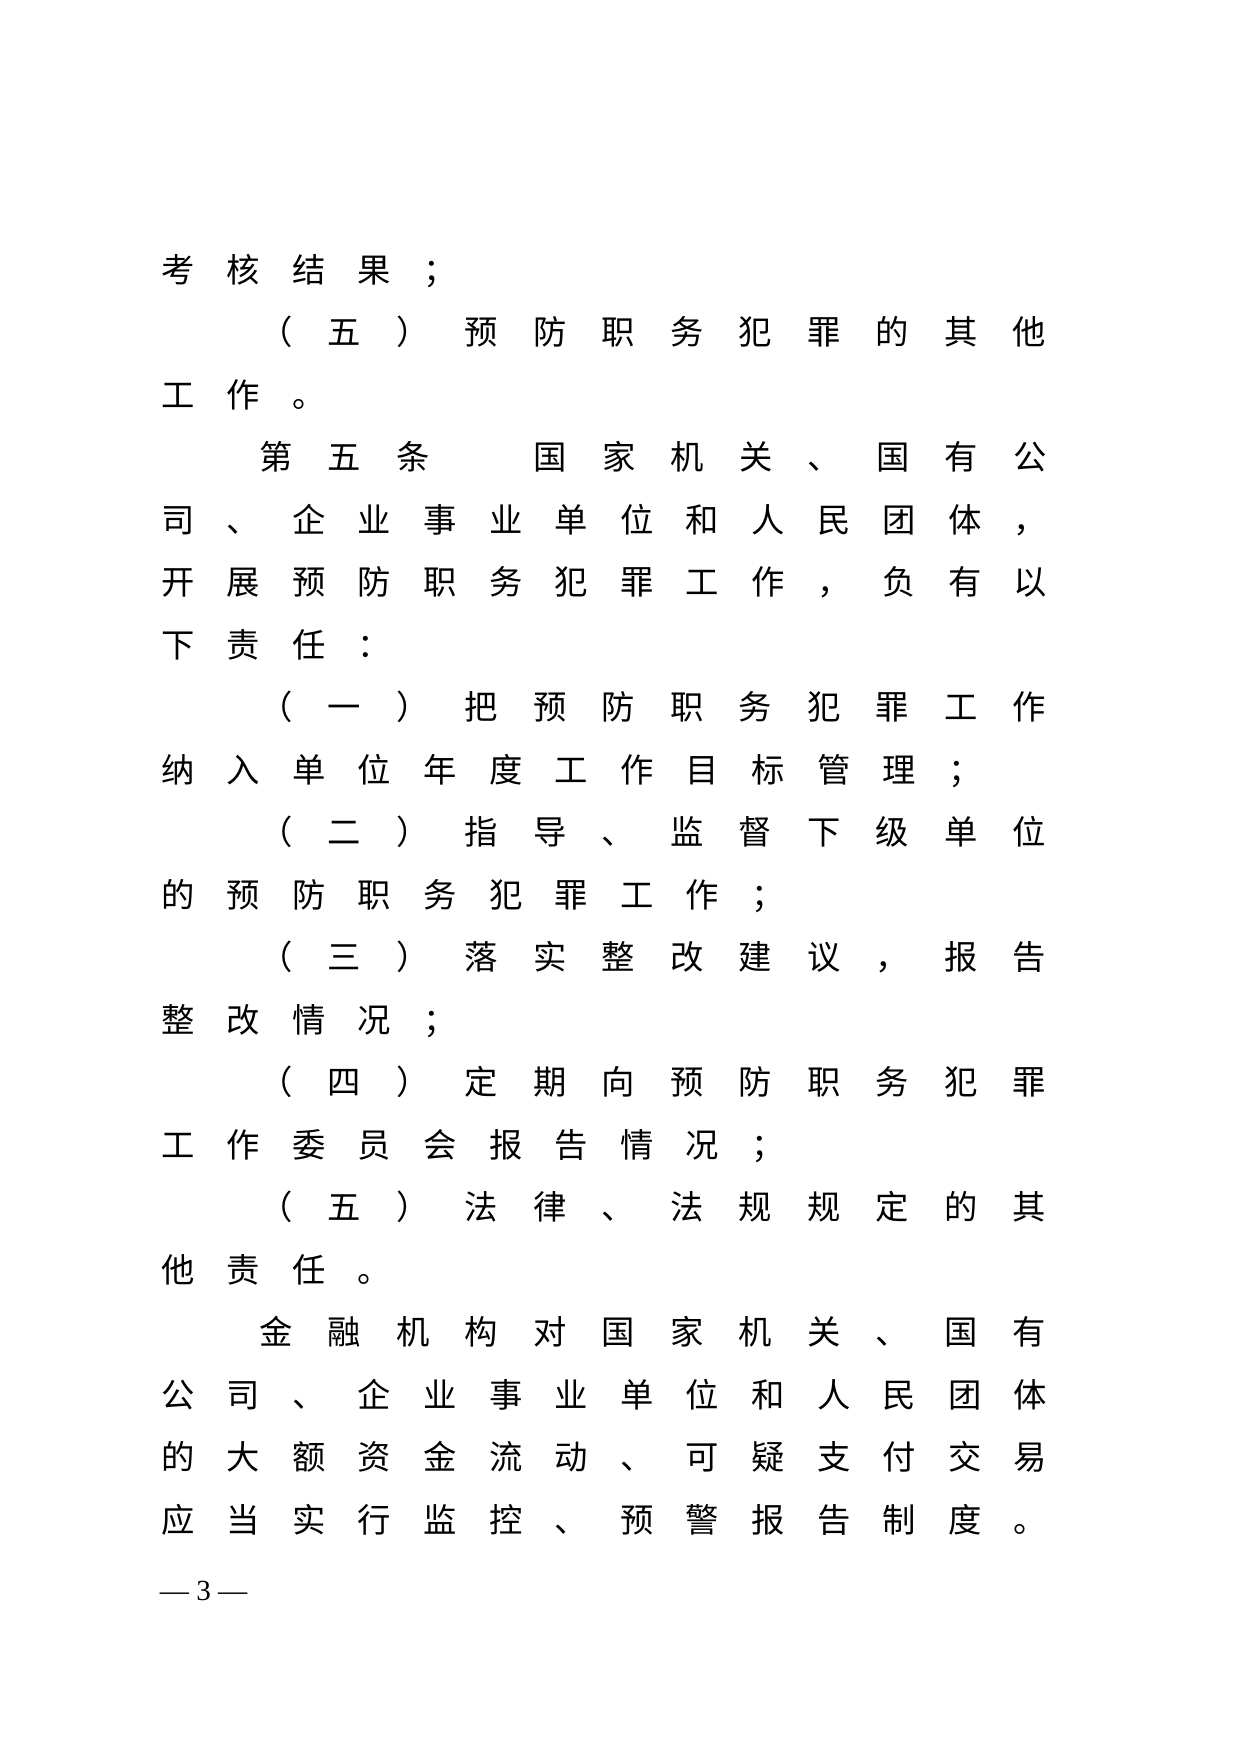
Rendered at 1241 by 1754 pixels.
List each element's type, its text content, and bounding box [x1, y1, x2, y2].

text （一）把预防职务犯罪工作纳入单位年度工作目标管理； [161, 674, 1079, 799]
text 第五条 国家机关、国有公司、企业事业单位和人民团体，开展预防职务犯罪工作，负有以下责任： [161, 424, 1079, 674]
text （五）法律、法规规定的其他责任。 [161, 1174, 1079, 1299]
text （五）预防职务犯罪的其他工作。 [161, 299, 1079, 424]
text 金融机构对国家机关、国有公司、企业事业单位和人民团体的大额资金流动、可疑支付交易应当实行监控、预警报告制度。 [161, 1299, 1079, 1549]
text （四）定期组织考核，公布考核结果； [161, 236, 1079, 299]
text （三）落实整改建议，报告整改情况； [161, 924, 1079, 1049]
text （二）指导、监督下级单位的预防职务犯罪工作； [161, 799, 1079, 924]
text （四）定期向预防职务犯罪工作委员会报告情况； [161, 1049, 1079, 1174]
